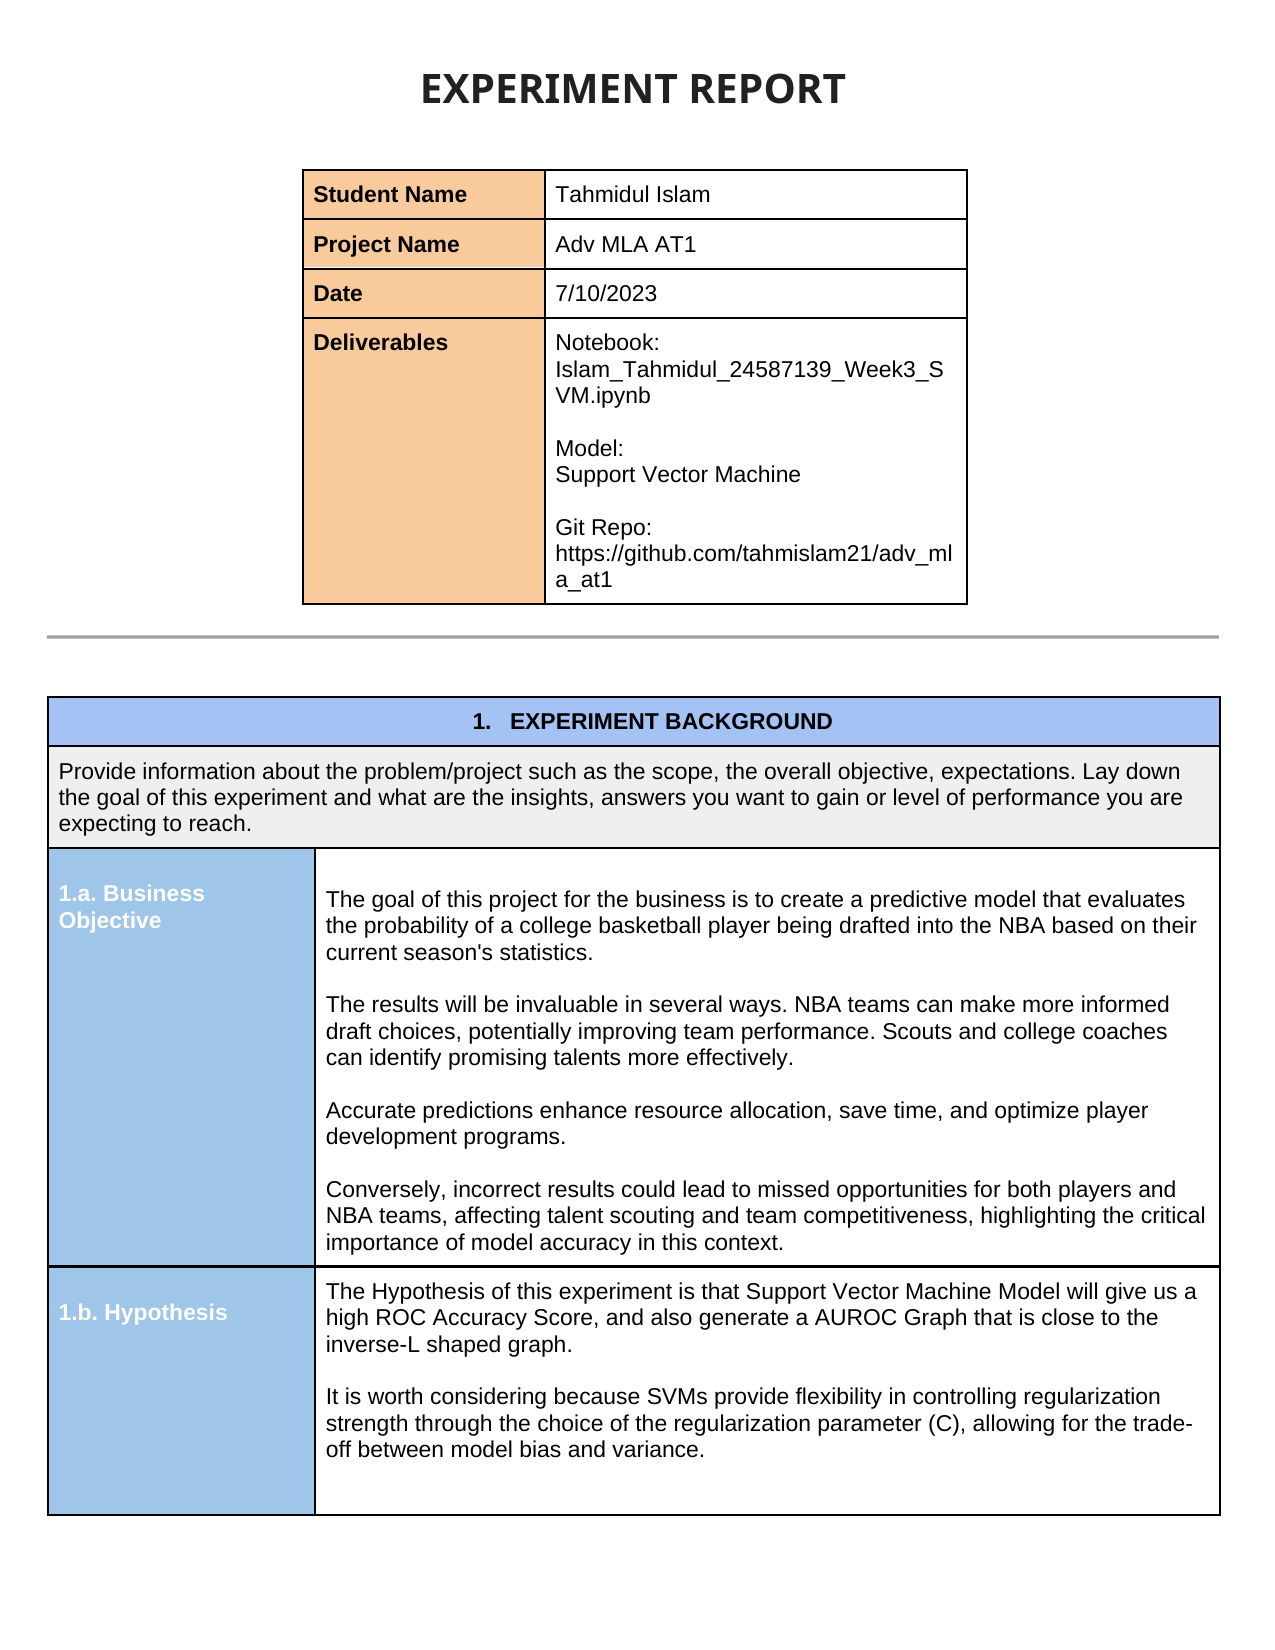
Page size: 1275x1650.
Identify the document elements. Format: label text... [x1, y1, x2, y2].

table_header Tahmidul Islam [546, 171, 966, 218]
table_header EXPERIMENT BACKGROUND [49, 698, 1219, 745]
subtitle EXPERIMENT REPORT [47, 60, 1219, 116]
table_cell The goal of this project for the business is to create a predictive model that evaluates the probability of a college basketball player being drafted into the NBA based on their current season's statistics. The results will be invaluable in several ways. NBA teams can make more informed draft choices, potentially improving team performance. Scouts and college coaches can identify promising talents more effectively. Accurate predictions enhance resource allocation, save time, and optimize player development programs. Conversely, incorrect results could lead to missed opportunities for both players and NBA teams, affecting talent scouting and team competitiveness, highlighting the critical importance of model accuracy in this context. [316, 849, 1219, 1265]
table_cell 1.b. Hypothesis [49, 1268, 314, 1514]
table_cell Notebook: Islam_Tahmidul_24587139_Week3_SVM.ipynb Model: Support Vector Machine Git Repo: https://github.com/tahmislam21/adv_mla_at1 [546, 319, 966, 603]
table_cell 7/10/2023 [546, 270, 966, 317]
table_cell Date [304, 270, 544, 317]
table_cell Adv MLA AT1 [546, 220, 966, 267]
table_cell 1.a. Business Objective [49, 849, 314, 1265]
table_header Student Name [304, 171, 544, 218]
table_cell Provide information about the problem/project such as the scope, the overall objective, expectations. Lay down the goal of this experiment and what are the insights, answers you want to gain or level of performance you are expecting to reach. [49, 747, 1219, 847]
table_cell Project Name [304, 220, 544, 267]
table_cell The Hypothesis of this experiment is that Support Vector Machine Model will give us a high ROC Accuracy Score, and also generate a AUROC Graph that is close to the inverse-L shaped graph. It is worth considering because SVMs provide flexibility in controlling regularization strength through the choice of the regularization parameter (C), allowing for the trade-off between model bias and variance. [316, 1268, 1219, 1514]
table_cell Deliverables [304, 319, 544, 603]
